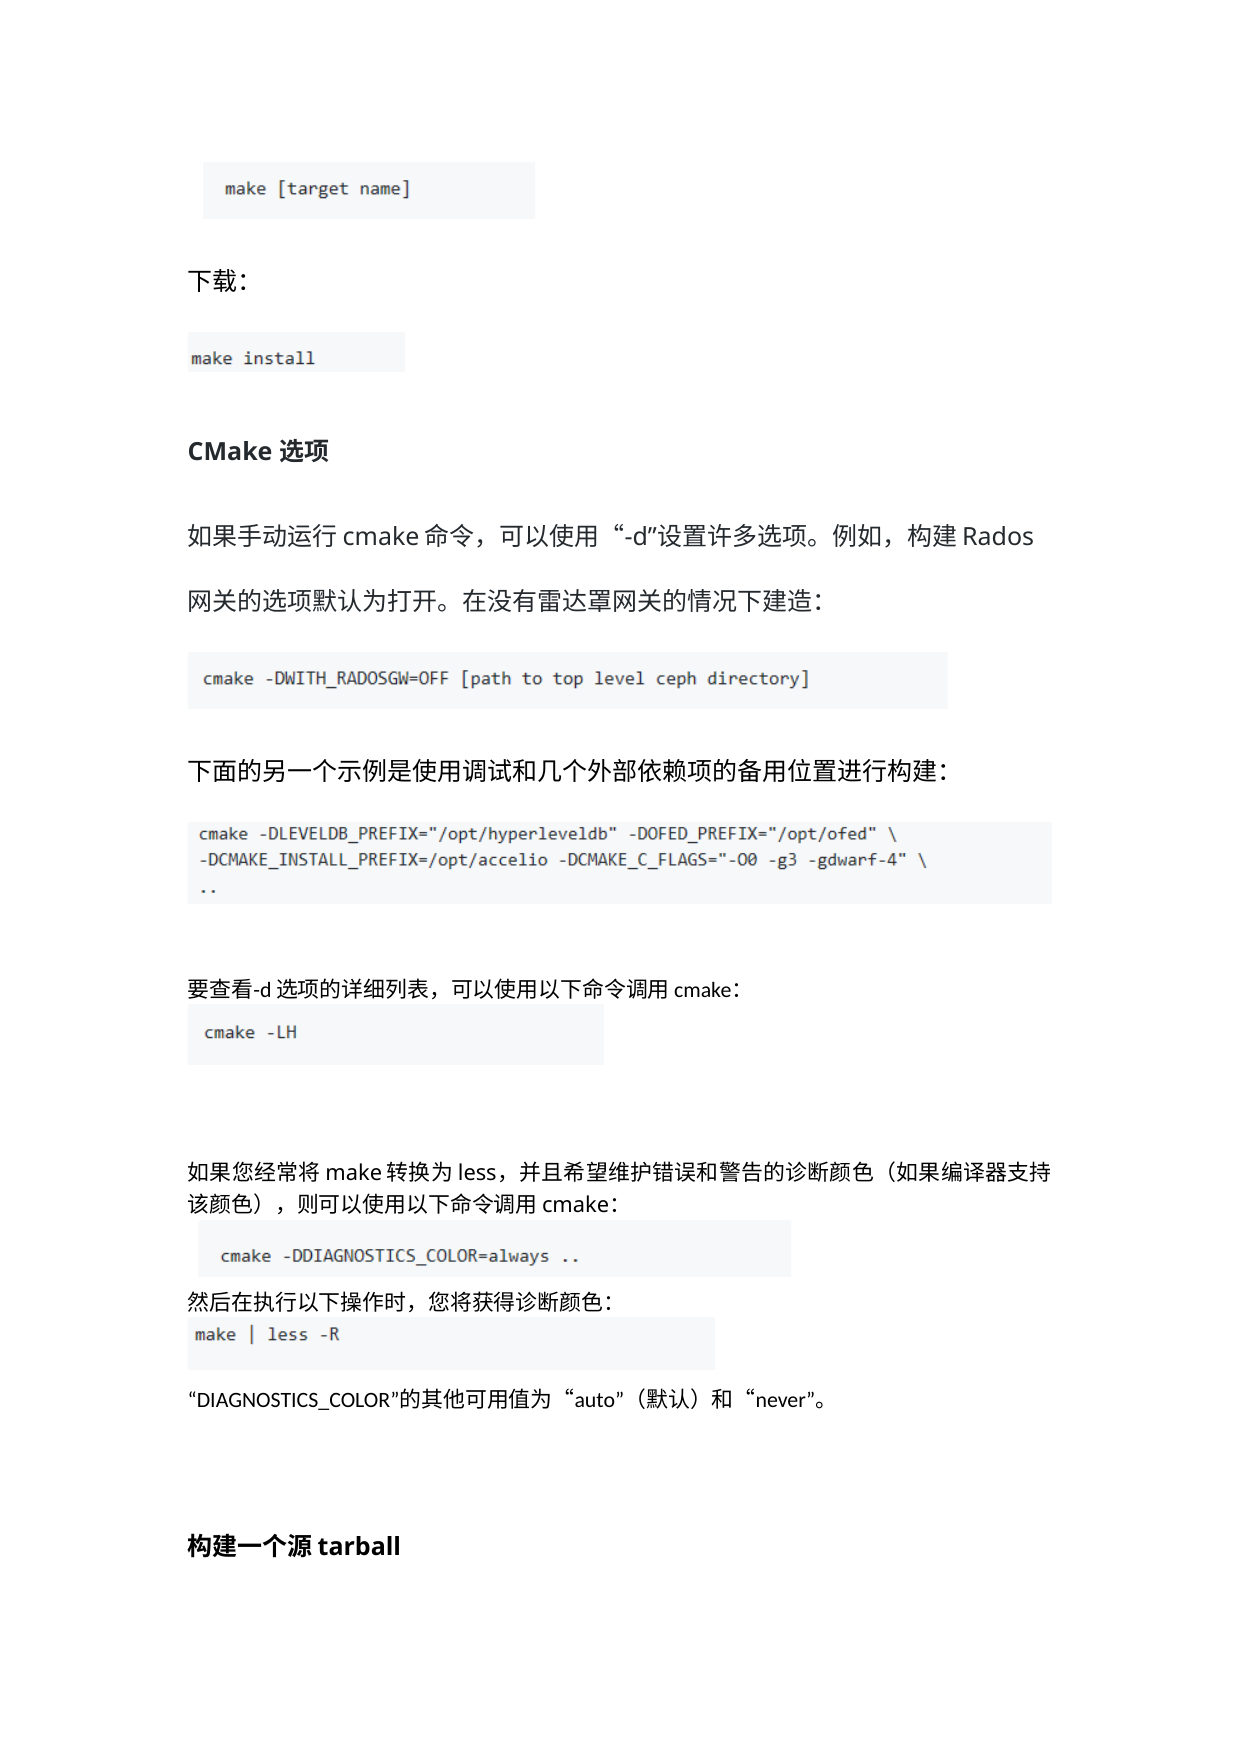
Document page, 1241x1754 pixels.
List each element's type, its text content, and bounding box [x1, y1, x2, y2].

text 如果手动运行cmake命令，可以使用“-d”设置许多选项。例如，构建Rados网关的选项默认为打开。在没有雷达罩网关的情况下建造： [187, 502, 1053, 632]
text 要查看-d选项的详细列表，可以使用以下命令调用cmake： [187, 972, 1053, 1004]
picture [187, 1004, 604, 1065]
picture [187, 652, 948, 709]
text 下载： [187, 247, 1053, 312]
text 构建一个源tarball [187, 1512, 1053, 1577]
text “DIAGNOSTICS_COLOR”的其他可用值为“auto”（默认）和“never”。 [187, 1382, 1053, 1414]
text 如果您经常将make转换为less，并且希望维护错误和警告的诊断颜色（如果编译器支持该颜色），则可以使用以下命令调用cmake： [187, 1154, 1053, 1219]
picture [187, 1219, 792, 1277]
picture [187, 822, 1052, 904]
text CMake 选项 [187, 417, 1053, 482]
picture [187, 332, 406, 372]
picture [187, 162, 536, 219]
text 下面的另一个示例是使用调试和几个外部依赖项的备用位置进行构建： [187, 737, 1053, 802]
text 然后在执行以下操作时，您将获得诊断颜色： [187, 1284, 1053, 1317]
picture [187, 1317, 715, 1370]
